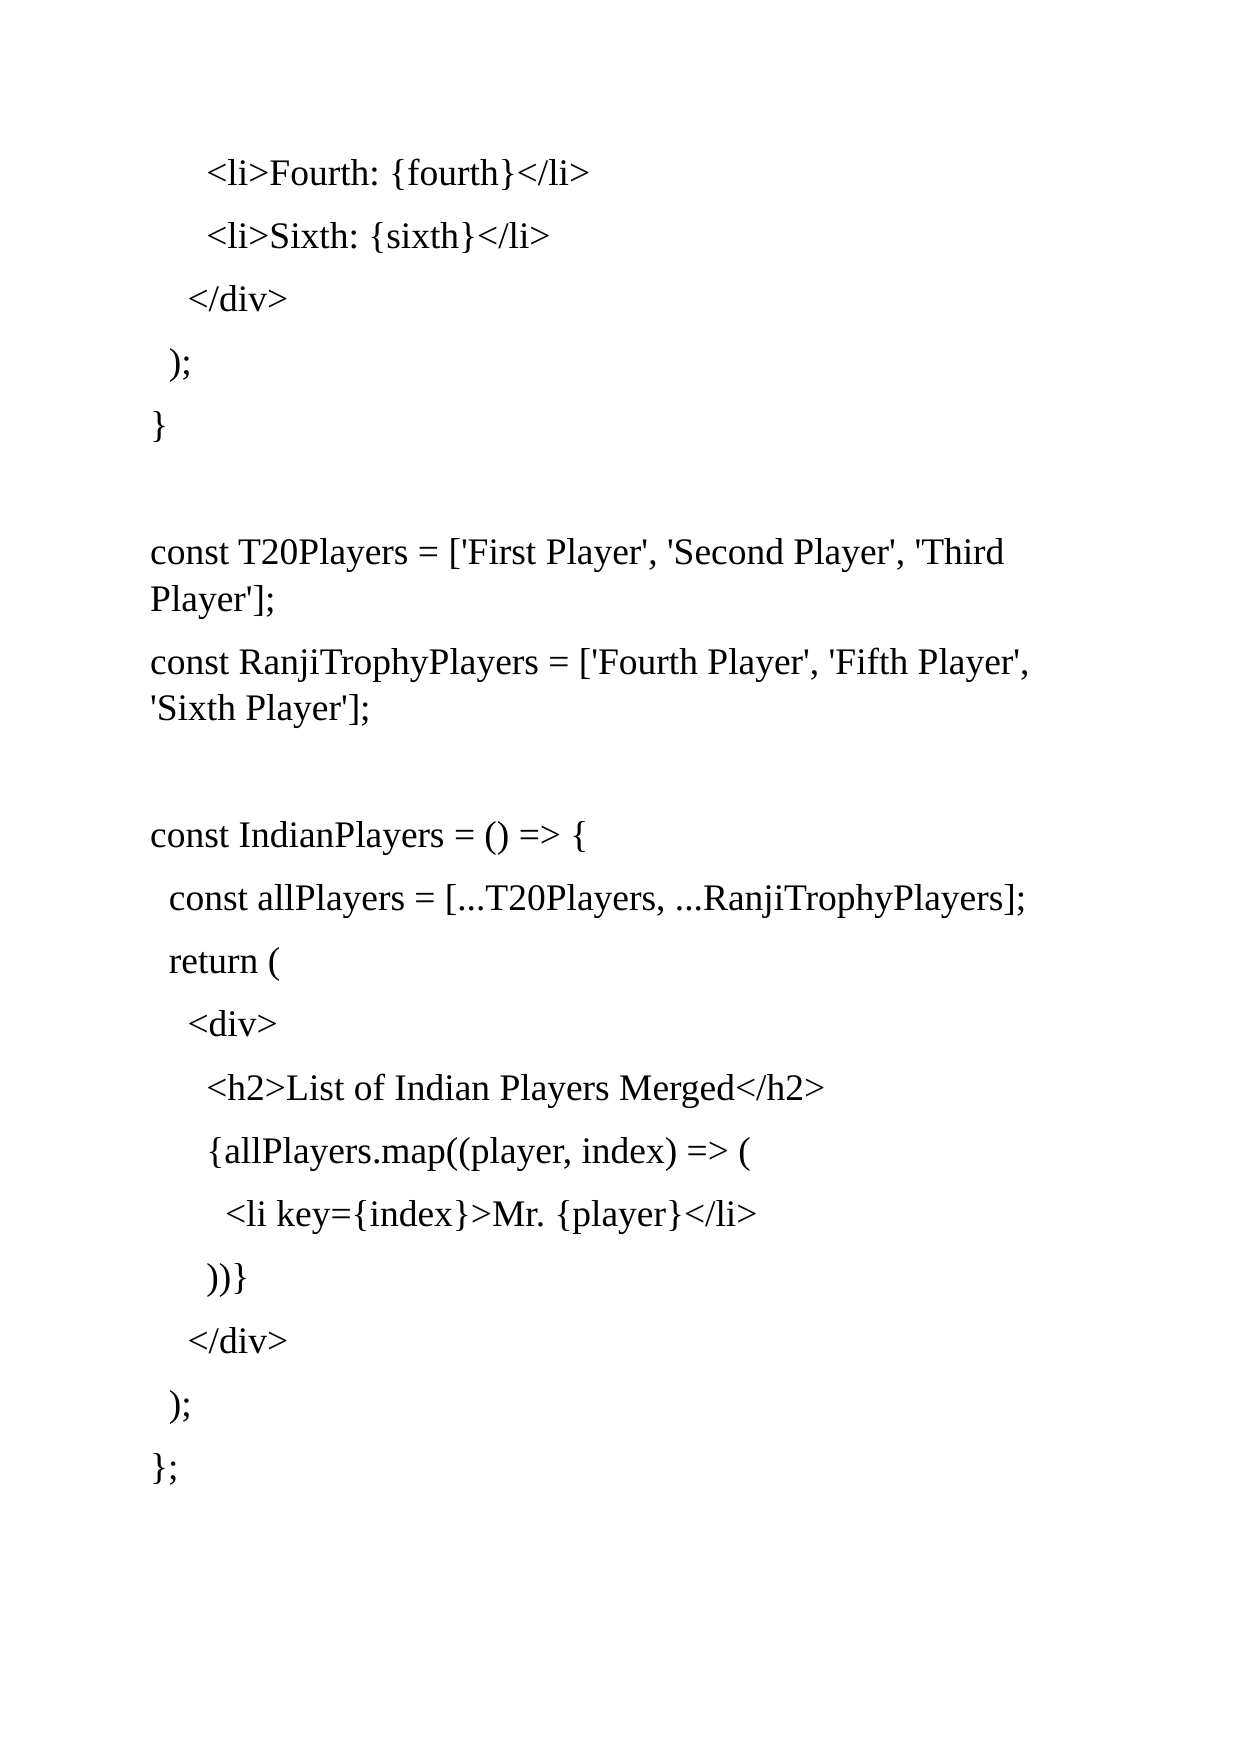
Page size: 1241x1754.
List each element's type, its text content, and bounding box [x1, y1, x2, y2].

text <li>Sixth: {sixth}</li> [150, 213, 1090, 256]
text </div> [150, 276, 1090, 319]
text const RanjiTrophyPlayers = ['Fourth Player', 'Fifth Player', 'Sixth Player']; [150, 639, 1090, 729]
text const T20Players = ['First Player', 'Second Player', 'Third Player']; [150, 529, 1090, 619]
text <li key={index}>Mr. {player}</li> [150, 1192, 1090, 1235]
text } [150, 403, 1090, 446]
text <li>Fourth: {fourth}</li> [150, 150, 1090, 193]
text <h2>List of Indian Players Merged</h2> [150, 1065, 1090, 1108]
text <div> [150, 1002, 1090, 1045]
text const allPlayers = [...T20Players, ...RanjiTrophyPlayers]; [150, 875, 1090, 918]
text ))} [150, 1255, 1090, 1298]
text ); [150, 1381, 1090, 1424]
text const IndianPlayers = () => { [150, 812, 1090, 855]
text }; [150, 1444, 1090, 1488]
text ); [150, 340, 1090, 383]
text return ( [150, 939, 1090, 982]
text {allPlayers.map((player, index) => ( [150, 1128, 1090, 1171]
text </div> [150, 1318, 1090, 1361]
